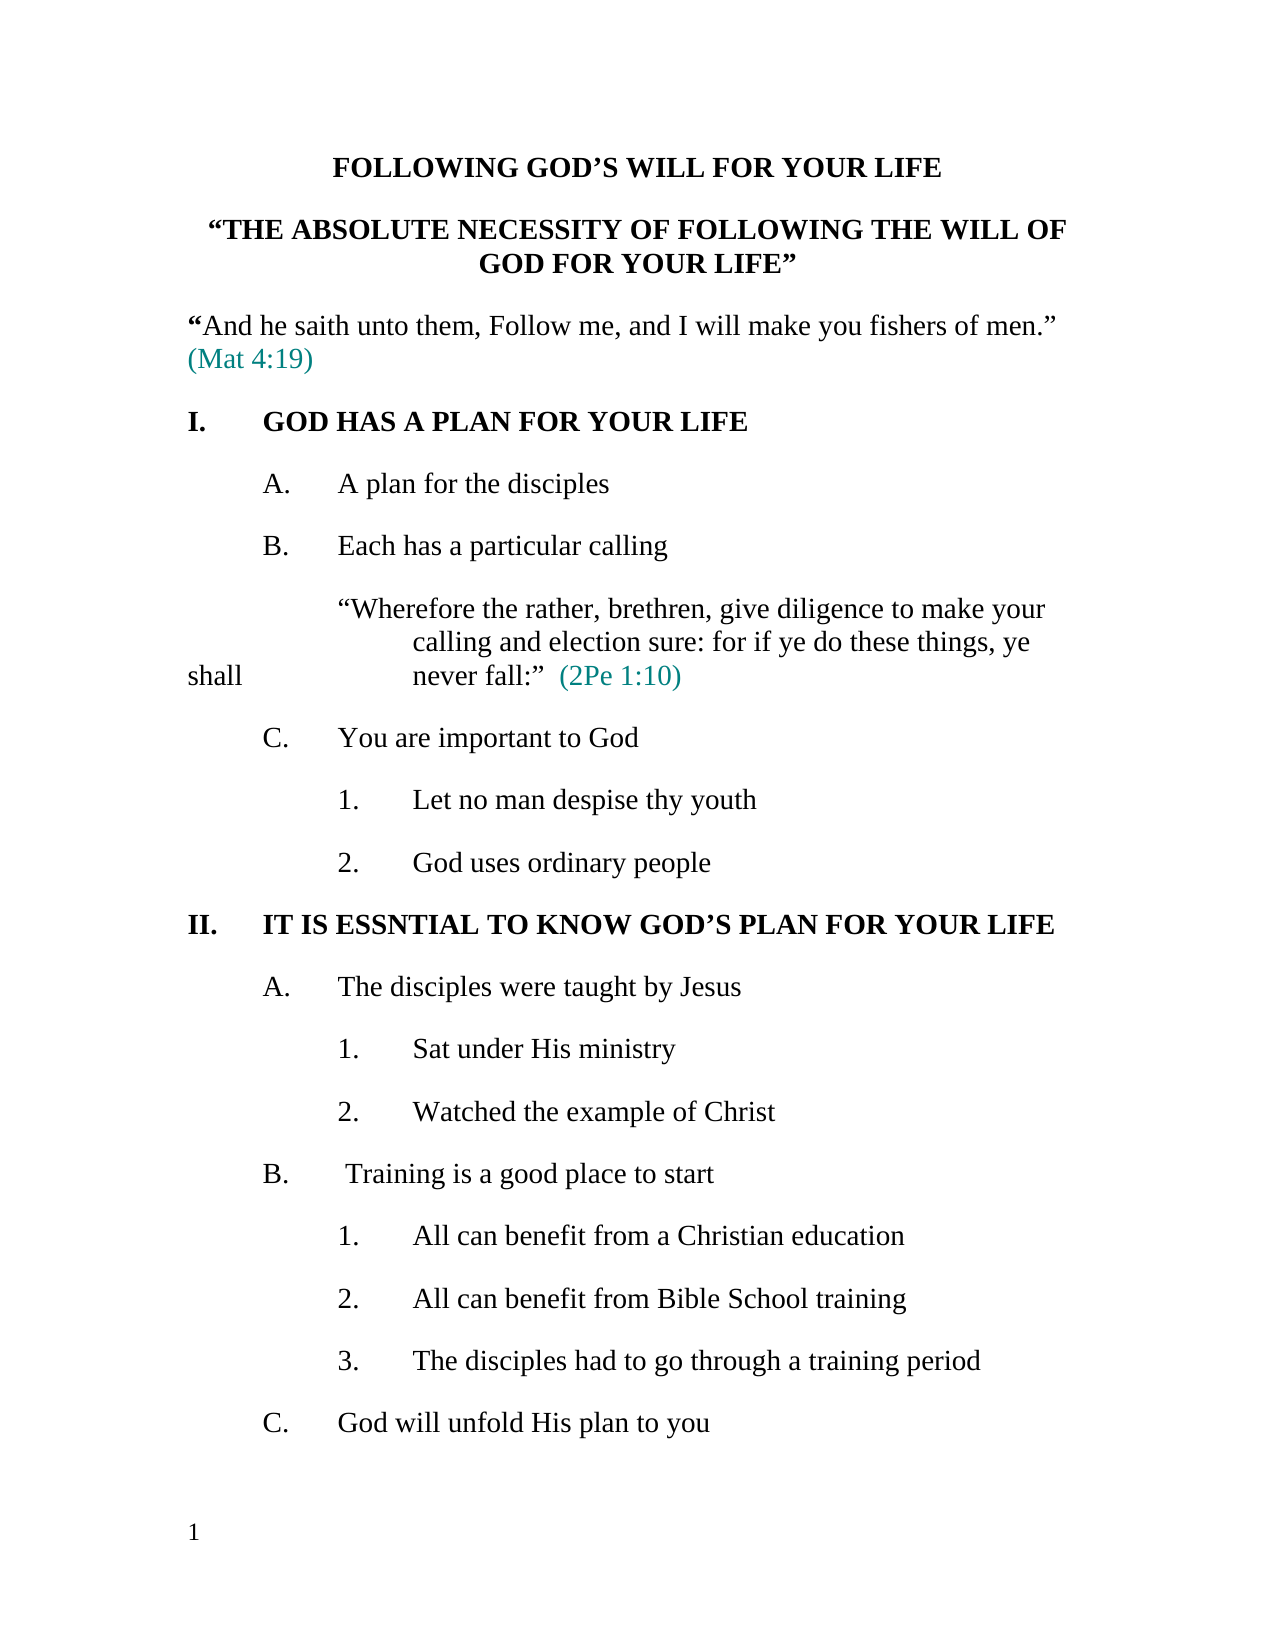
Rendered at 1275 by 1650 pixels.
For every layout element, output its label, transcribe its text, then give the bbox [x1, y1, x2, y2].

text A. The disciples were taught by Jesus [187, 969, 1087, 1003]
text C. God will unfold His plan to you [187, 1405, 1087, 1439]
text C. You are important to God [187, 720, 1087, 754]
text 1. All can benefit from a Christian education [187, 1218, 1087, 1252]
text 3. The disciples had to go through a training period [187, 1343, 1087, 1377]
text A. A plan for the disciples [187, 466, 1087, 500]
text 2. God uses ordinary people [187, 845, 1087, 878]
text “Wherefore the rather, brethren, give diligence to make your calling and election sure: for if ye do these things, ye shall never fall:” (2Pe 1:10) [187, 591, 1087, 691]
text 1. Let no man despise thy youth [187, 782, 1087, 816]
text 2. Watched the example of Christ [187, 1094, 1087, 1127]
text “And he saith unto them, Follow me, and I will make you fishers of men.” (Mat 4:19) [187, 308, 1087, 375]
text B. Each has a particular calling [187, 528, 1087, 562]
text B. Training is a good place to start [187, 1156, 1087, 1190]
text FOLLOWING GOD’S WILL FOR YOUR LIFE [187, 150, 1087, 183]
text “THE ABSOLUTE NECESSITY OF FOLLOWING THE WILL OF GOD FOR YOUR LIFE” [187, 212, 1087, 279]
text II. IT IS ESSNTIAL TO KNOW GOD’S PLAN FOR YOUR LIFE [187, 907, 1087, 941]
text 2. All can benefit from Bible School training [187, 1281, 1087, 1314]
text I. GOD HAS A PLAN FOR YOUR LIFE [187, 404, 1087, 437]
text 1. Sat under His ministry [187, 1032, 1087, 1065]
